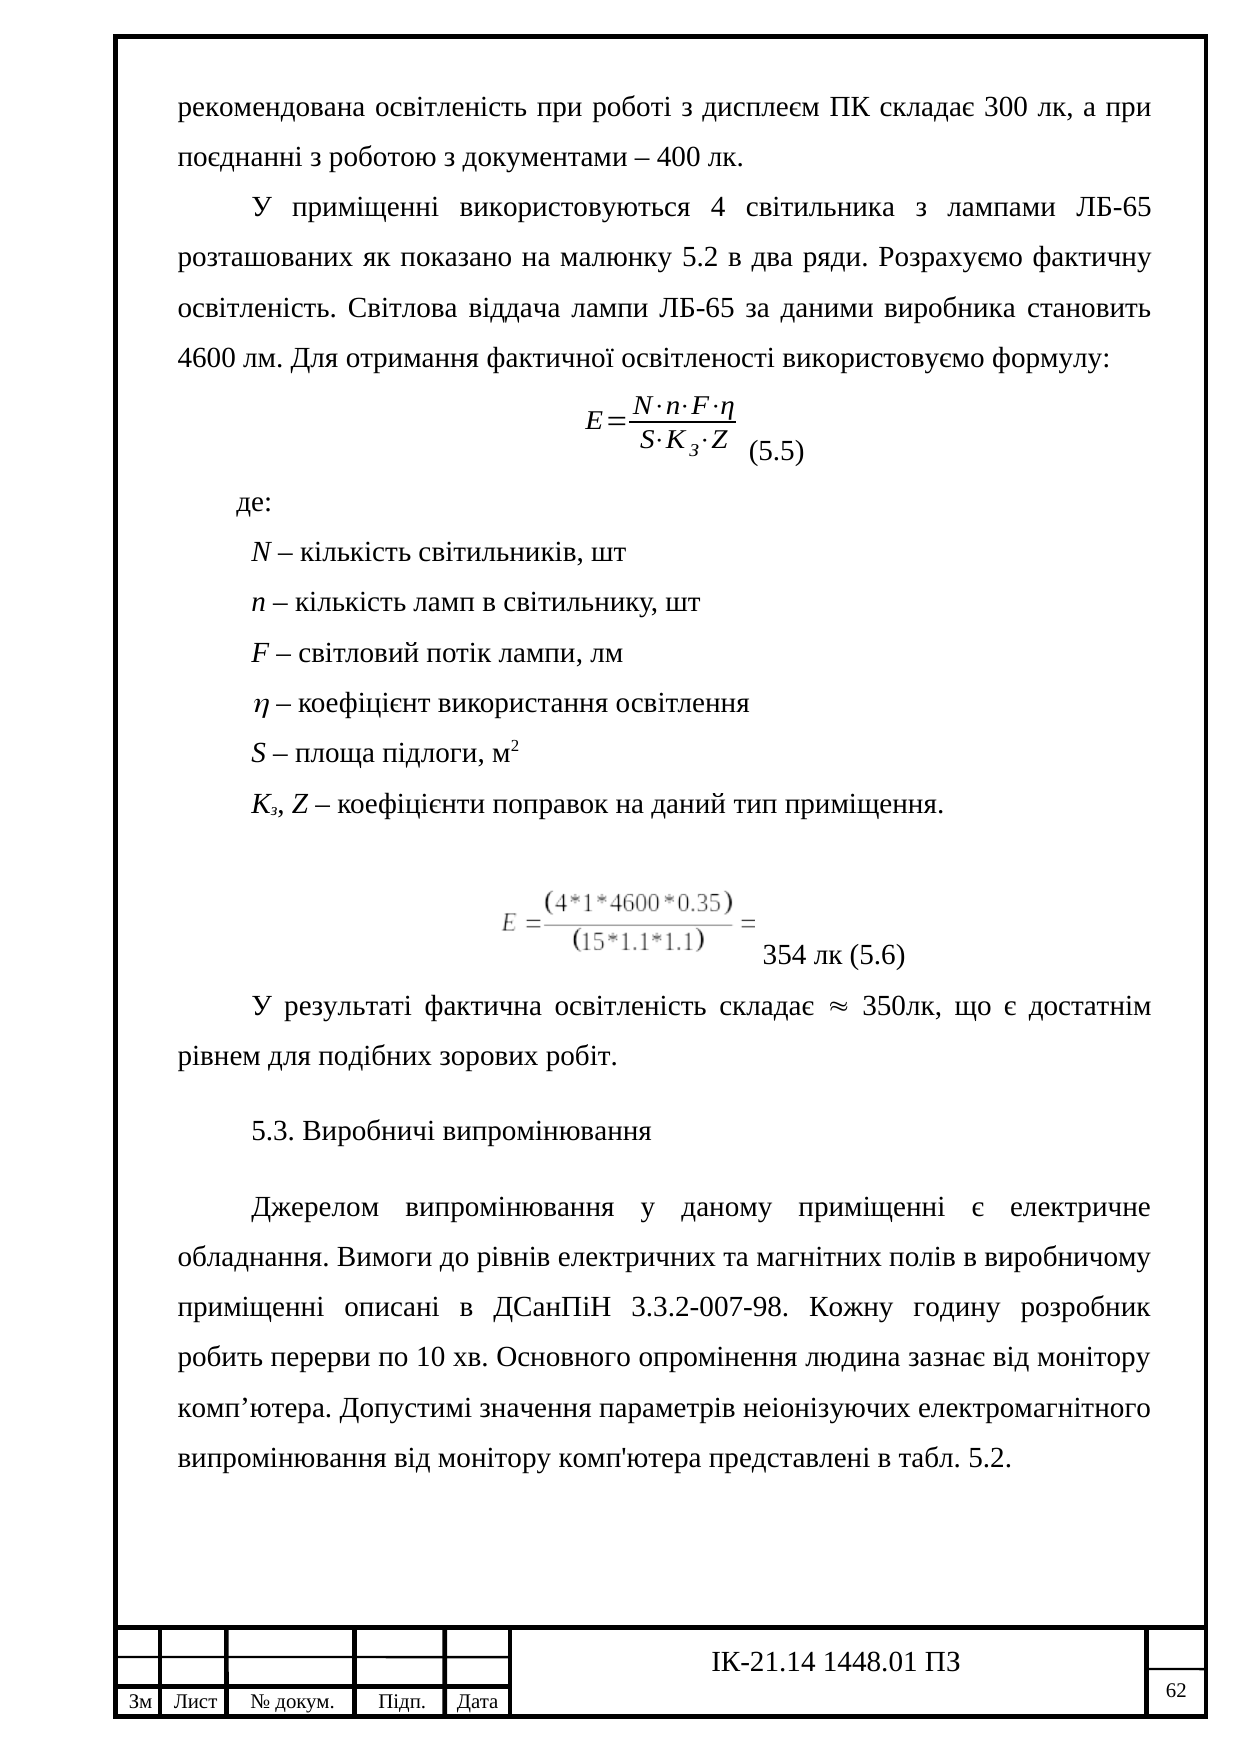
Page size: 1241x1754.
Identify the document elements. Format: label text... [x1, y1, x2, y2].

text де: [177, 484, 1152, 517]
text У результаті фактична освітленість складає 350лк, що є достатнім рівнем для подібних зорових робіт. [177, 988, 1152, 1072]
text N – кількість світильників, шт [177, 534, 1152, 568]
text – коефіцієнт використання освітлення [177, 685, 1152, 719]
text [177, 89, 1152, 172]
text n – кількість ламп в світильнику, шт [177, 584, 1152, 618]
text (5.5) [177, 391, 1152, 467]
text У приміщенні використовуються 4 світильника з лампами ЛБ-65 розташованих як показано на малюнку 5.2 в два ряди. Розрахуємо фактичну освітленість. Світлова віддача лампи ЛБ-65 за даними виробника становить 4600 лм. Для отримання фактичної освітленості використовуємо формулу: [177, 189, 1152, 374]
text S – площа підлоги, м2 [177, 736, 1152, 769]
text Kз, Z – коефіцієнти поправок на даний тип приміщення. [177, 786, 1152, 819]
text 354 лк (5.6) [177, 886, 1152, 971]
text F – світловий потік лампи, лм [177, 635, 1152, 668]
text Джерелом випромінювання у даному приміщенні є електричне обладнання. Вимоги до рівнів електричних та магнітних полів в виробничому приміщенні описані в ДСанПіН 3.3.2-007-98. Кожну годину розробник робить перерви по 10 хв. Основного опромінення людина зазнає від монітору комп’ютера. Допустимі значення параметрів неіонізуючих електромагнітного випромінювання від монітору комп'ютера представлені в табл. 5.2. [177, 1189, 1152, 1474]
subtitle 5.3. Виробничі випромінювання [177, 1113, 1152, 1147]
